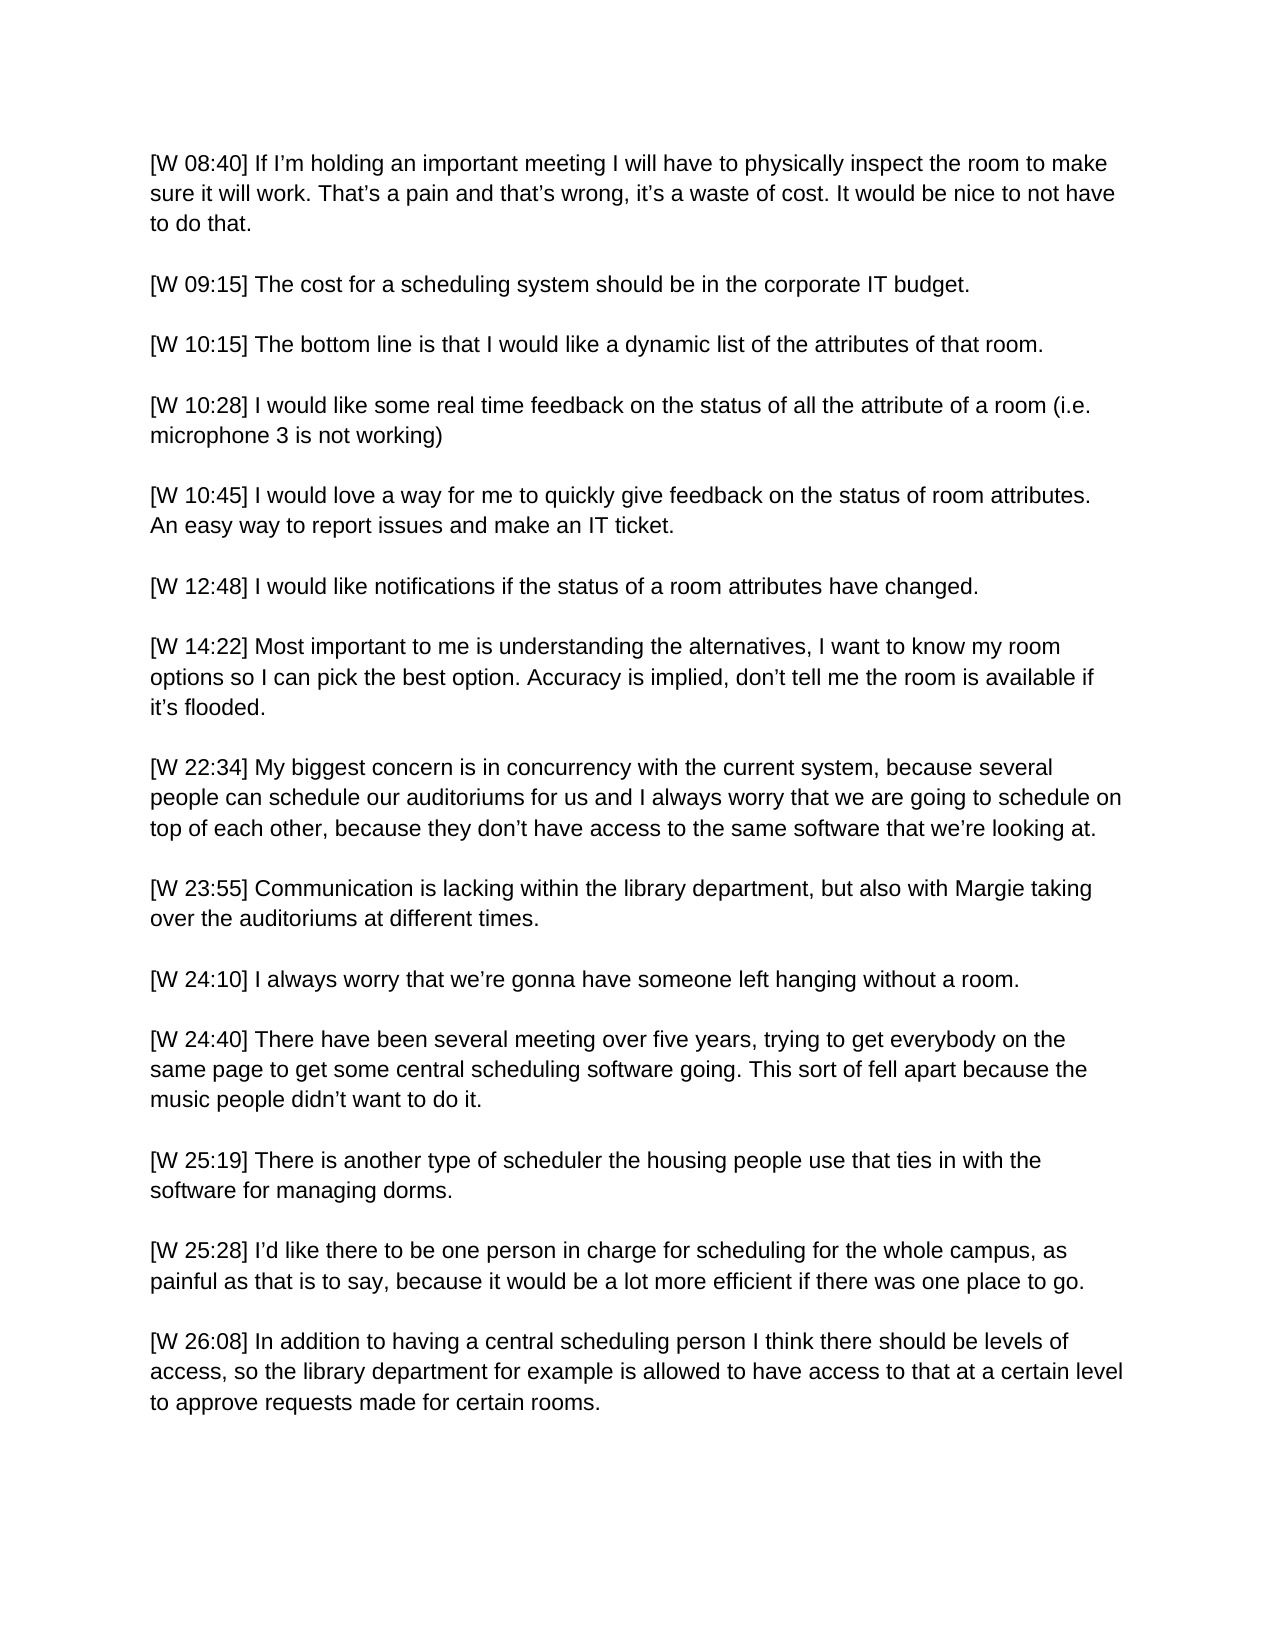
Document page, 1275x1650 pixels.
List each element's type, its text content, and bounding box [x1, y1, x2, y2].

text [W 10:28] I would like some real time feedback on the status of all the attribute of a room (i.e. microphone 3 is not working) [150, 392, 1125, 448]
text [W 08:40] If I’m holding an important meeting I will have to physically inspect the room to make sure it will work. That’s a pain and that’s wrong, it’s a waste of cost. It would be nice to not have to do that. [150, 150, 1125, 237]
text [W 14:22] Most important to me is understanding the alternatives, I want to know my room options so I can pick the best option. Accuracy is implied, don’t tell me the room is available if it’s flooded. [150, 633, 1125, 720]
text [W 10:45] I would love a way for me to quickly give feedback on the status of room attributes. An easy way to report issues and make an IT ticket. [150, 482, 1125, 539]
text [W 24:40] There have been several meeting over five years, trying to get everybody on the same page to get some central scheduling software going. This sort of fell apart because the music people didn’t want to do it. [150, 1026, 1125, 1113]
text [W 24:10] I always worry that we’re gonna have someone left hanging without a room. [150, 966, 1125, 992]
text [W 10:15] The bottom line is that I would like a dynamic list of the attributes of that room. [150, 331, 1125, 358]
text [W 23:55] Communication is lacking within the library department, but also with Margie taking over the auditoriums at different times. [150, 875, 1125, 932]
text [W 25:19] There is another type of scheduler the housing people use that ties in with the software for managing dorms. [150, 1147, 1125, 1203]
text [W 09:15] The cost for a scheduling system should be in the corporate IT budget. [150, 271, 1125, 297]
text [W 22:34] My biggest concern is in concurrency with the current system, because several people can schedule our auditoriums for us and I always worry that we are going to schedule on top of each other, because they don’t have access to the same software that we’re looking at. [150, 754, 1125, 841]
text [W 12:48] I would like notifications if the status of a room attributes have changed. [150, 573, 1125, 599]
text [W 26:08] In addition to having a central scheduling person I think there should be levels of access, so the library department for example is allowed to have access to that at a certain level to approve requests made for certain rooms. [150, 1328, 1125, 1415]
text [W 25:28] I’d like there to be one person in charge for scheduling for the whole campus, as painful as that is to say, because it would be a lot more efficient if there was one place to go. [150, 1237, 1125, 1294]
